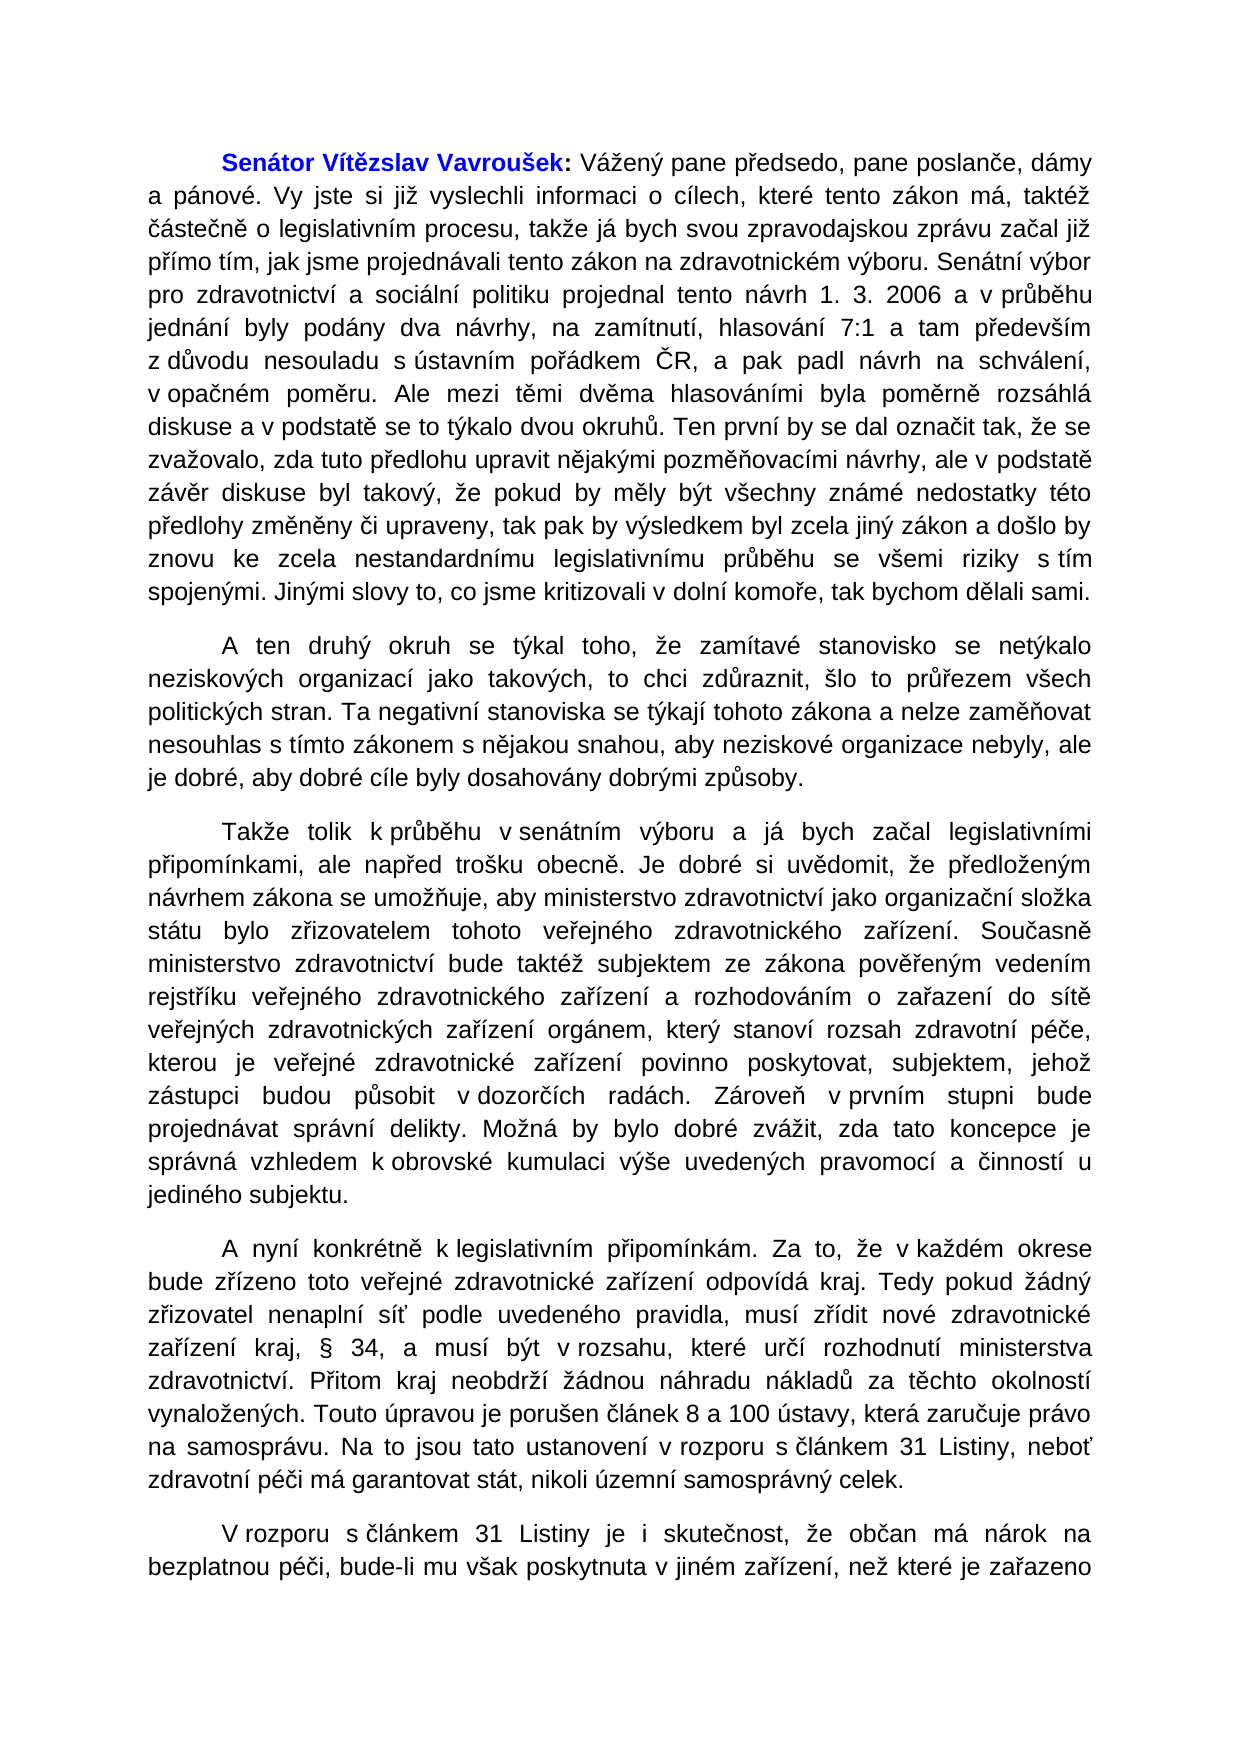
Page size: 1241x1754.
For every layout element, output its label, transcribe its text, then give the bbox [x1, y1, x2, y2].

text Takže tolik k průběhu v senátním výboru a já bych začal legislativními připomínkami, ale napřed trošku obecně. Je dobré si uvědomit, že předloženým návrhem zákona se umožňuje, aby ministerstvo zdravotnictví jako organizační složka státu bylo zřizovatelem tohoto veřejného zdravotnického zařízení. Současně ministerstvo zdravotnictví bude taktéž subjektem ze zákona pověřeným vedením rejstříku veřejného zdravotnického zařízení a rozhodováním o zařazení do sítě veřejných zdravotnických zařízení orgánem, který stanoví rozsah zdravotní péče, kterou je veřejné zdravotnické zařízení povinno poskytovat, subjektem, jehož zástupci budou působit v dozorčích radách. Zároveň v prvním stupni bude projednávat správní delikty. Možná by bylo dobré zvážit, zda tato koncepce je správná vzhledem k obrovské kumulaci výše uvedených pravomocí a činností u jediného subjektu. [148, 817, 1093, 1209]
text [148, 1519, 1093, 1581]
text A ten druhý okruh se týkal toho, že zamítavé stanovisko se netýkalo neziskových organizací jako takových, to chci zdůraznit, šlo to průřezem všech politických stran. Ta negativní stanoviska se týkají tohoto zákona a nelze zaměňovat nesouhlas s tímto zákonem s nějakou snahou, aby neziskové organizace nebyly, ale je dobré, aby dobré cíle byly dosahovány dobrými způsoby. [148, 631, 1093, 792]
text Senátor Vítězslav Vavroušek: Vážený pane předsedo, pane poslanče, dámy a pánové. Vy jste si již vyslechli informaci o cílech, které tento zákon má, taktéž částečně o legislativním procesu, takže já bych svou zpravodajskou zprávu začal již přímo tím, jak jsme projednávali tento zákon na zdravotnickém výboru. Senátní výbor pro zdravotnictví a sociální politiku projednal tento návrh 1. 3. v průběhu jednání byly podány dva návrhy, na zamítnutí, hlasování 7:1 a tam především z důvodu nesouladu s ústavním pořádkem ČR, a pak padl návrh na schválení, v opačném poměru. Ale mezi těmi dvěma hlasováními byla poměrně rozsáhlá diskuse a v podstatě se to týkalo dvou okruhů. Ten první by se dal označit tak, že se zvažovalo, zda tuto předlohu upravit nějakými pozměňovacími návrhy, ale v podstatě závěr diskuse byl takový, že pokud by měly být všechny známé nedostatky této předlohy změněny či upraveny, tak pak by výsledkem byl zcela jiný zákon a došlo by znovu ke zcela nestandardnímu legislativnímu průběhu se všemi riziky s tím spojenými. Jinými slovy to, co jsme kritizovali v dolní komoře, tak bychom dělali sami. [148, 148, 1093, 606]
text A nyní konkrétně k legislativním připomínkám. Za to, že v každém okrese bude zřízeno toto veřejné zdravotnické zařízení odpovídá kraj. Tedy pokud žádný zřizovatel nenaplní síť podle uvedeného pravidla, musí zřídit nové zdravotnické zařízení kraj, § 34, a musí být v rozsahu, které určí rozhodnutí ministerstva zdravotnictví. Přitom kraj neobdrží žádnou náhradu nákladů za těchto okolností vynaložených. Touto úpravou je porušen článek 8 a 100 ústavy, která zaručuje právo na samosprávu. Na to jsou tato ustanovení v rozporu s článkem 31 Listiny, neboť zdravotní péči má garantovat stát, nikoli územní samosprávný celek. [148, 1234, 1093, 1494]
